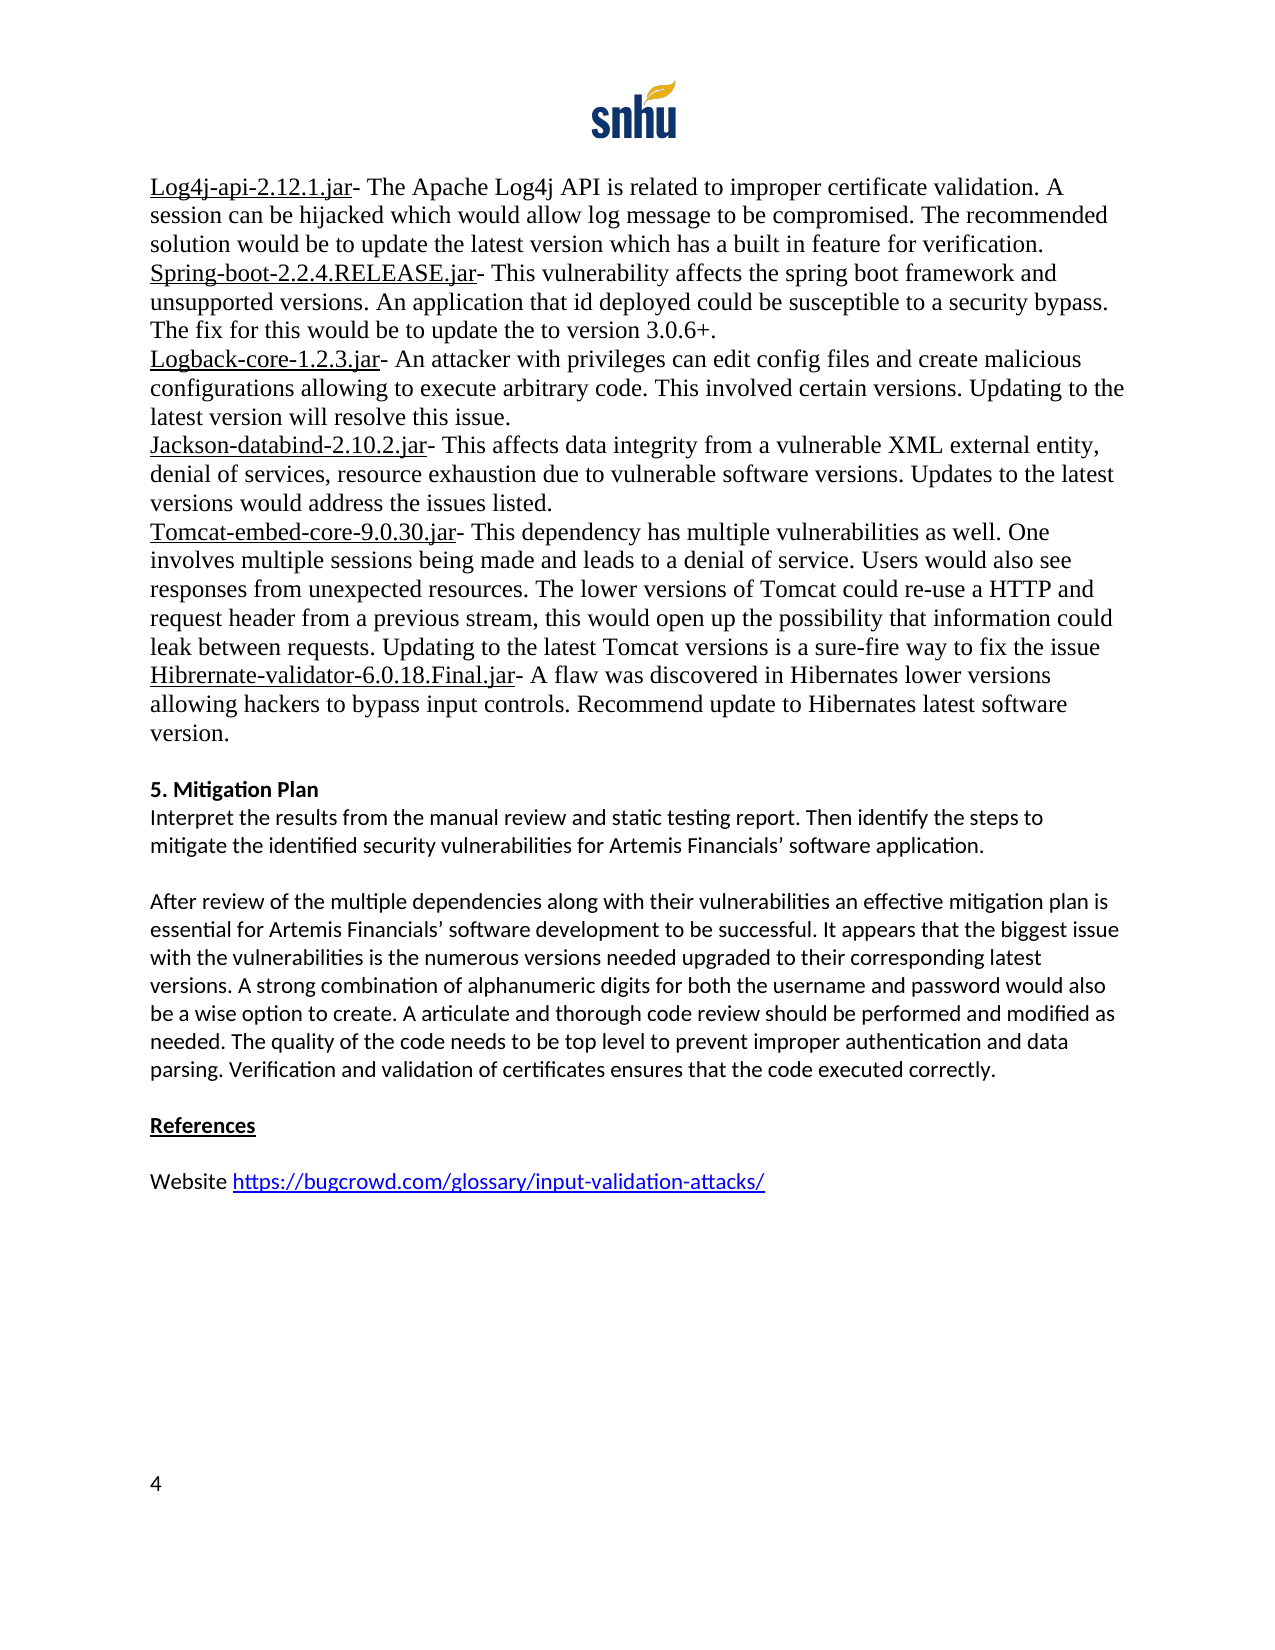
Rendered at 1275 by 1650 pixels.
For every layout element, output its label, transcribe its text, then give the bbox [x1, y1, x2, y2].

text Spring-boot-2.2.4.RELEASE.jar- This vulnerability affects the spring boot framework and unsupported versions. An application that id deployed could be susceptible to a security bypass. The fix for this would be to update the to version 3.0.6+. [150, 258, 1125, 344]
text Logback-core-1.2.3.jar- An attacker with privileges can edit config files and create malicious configurations allowing to execute arbitrary code. This involved certain versions. Updating to the latest version will resolve this issue. [150, 344, 1125, 431]
text Interpret the results from the manual review and static testing report. Then identify the steps to mitigate the identified security vulnerabilities for Artemis Financials’ software application. [150, 803, 1125, 859]
text 5. Mitigation Plan [150, 775, 1125, 803]
text After review of the multiple dependencies along with their vulnerabilities an effective mitigation plan is essential for Artemis Financials’ software development to be successful. It appears that the biggest issue with the vulnerabilities is the numerous versions needed upgraded to their corresponding latest versions. A strong combination of alphanumeric digits for both the username and password would also be a wise option to create. A articulate and thorough code review should be performed and modified as needed. The quality of the code needs to be top level to prevent improper authentication and data parsing. Verification and validation of certificates ensures that the code executed correctly. [150, 887, 1125, 1083]
text Website https://bugcrowd.com/glossary/input-validation-attacks/ [150, 1167, 1125, 1195]
picture [572, 75, 703, 147]
text Jackson-databind-2.10.2.jar- This affects data integrity from a vulnerable XML external entity, denial of services, resource exhaustion due to vulnerable software versions. Updates to the latest versions would address the issues listed. [150, 431, 1125, 517]
text Log4j-api-2.12.1.jar- The Apache Log4j API is related to improper certificate validation. A session can be hijacked which would allow log message to be compromised. The recommended solution would be to update the latest version which has a built in feature for verification. [150, 172, 1125, 258]
text References [150, 1111, 1125, 1139]
text Tomcat-embed-core-9.0.30.jar- This dependency has multiple vulnerabilities as well. One involves multiple sessions being made and leads to a denial of service. Users would also see responses from unexpected resources. The lower versions of Tomcat could re-use a HTTP and request header from a previous stream, this would open up the possibility that information could leak between requests. Updating to the latest Tomcat versions is a sure-fire way to fix the issue [150, 517, 1125, 661]
text Hibrernate-validator-6.0.18.Final.jar- A flaw was discovered in Hibernates lower versions allowing hackers to bypass input controls. Recommend update to Hibernates latest software version. [150, 661, 1125, 747]
